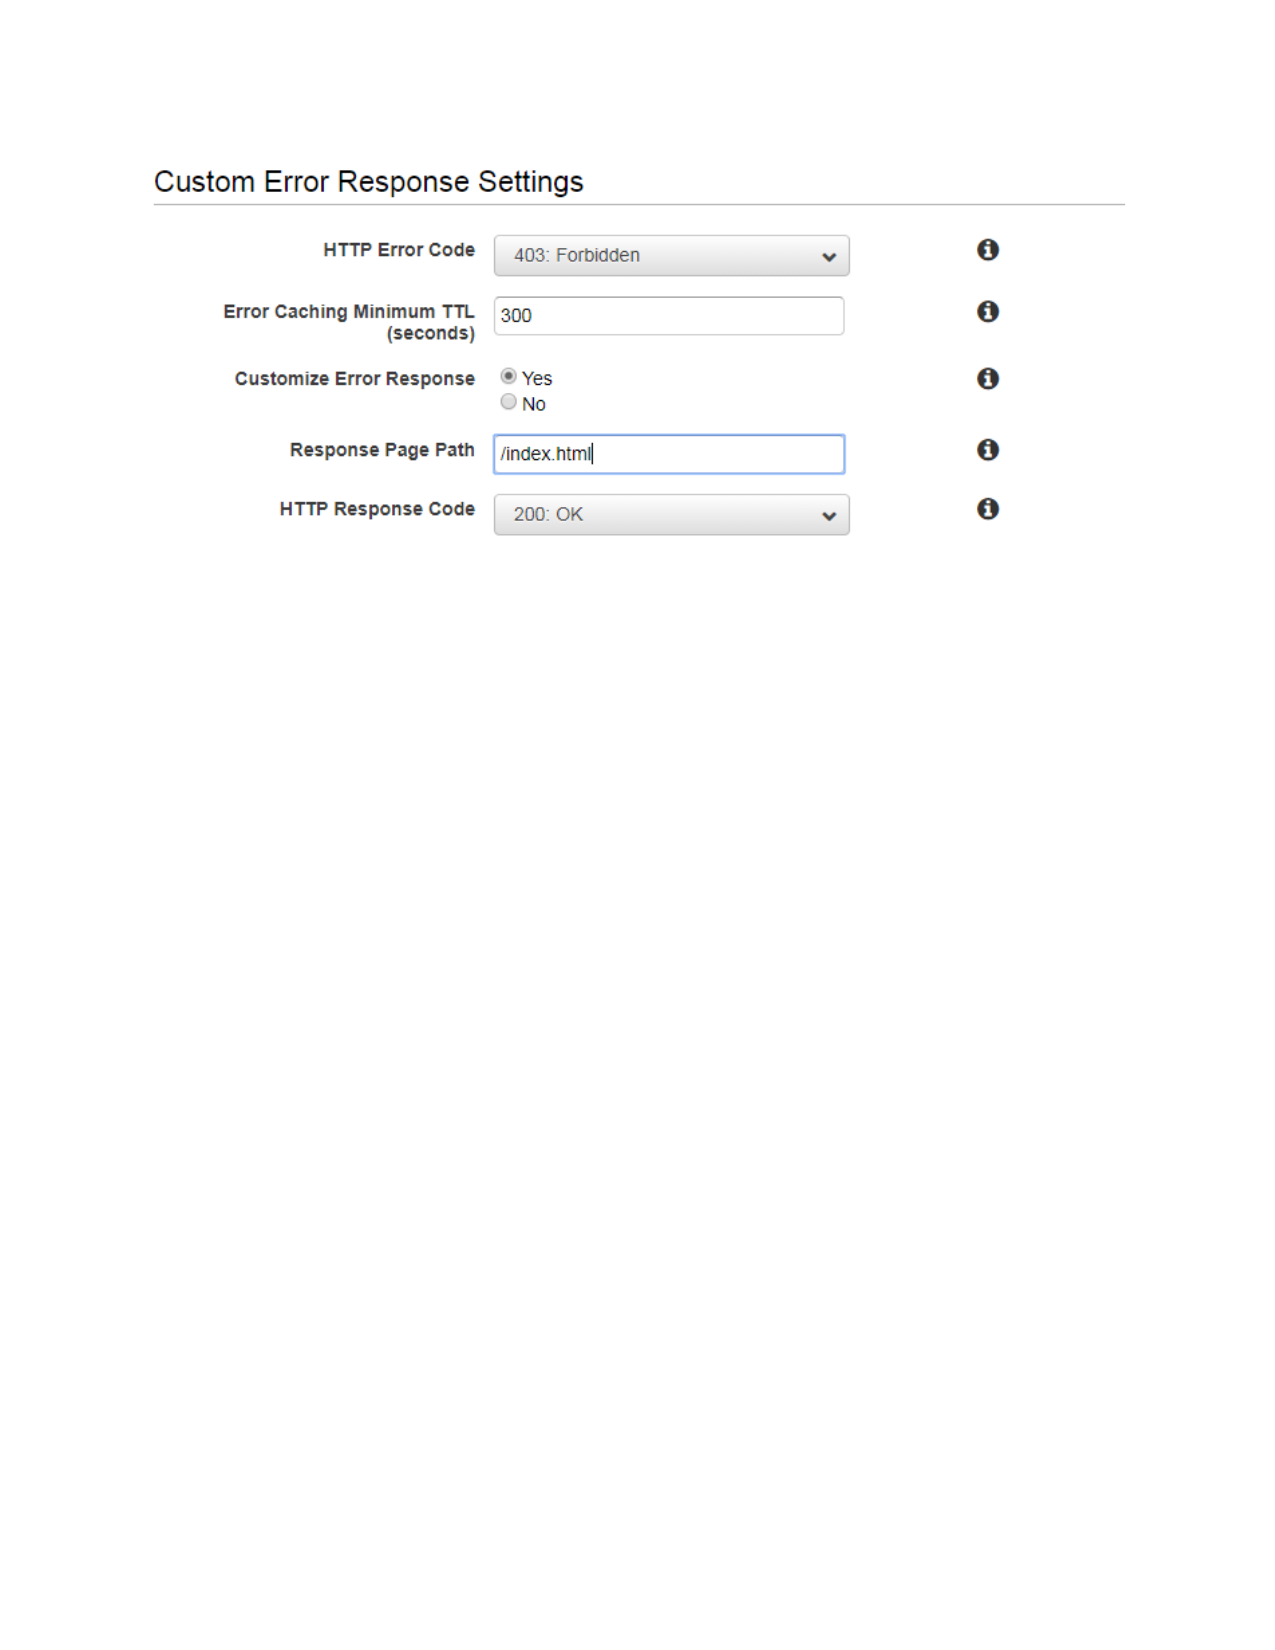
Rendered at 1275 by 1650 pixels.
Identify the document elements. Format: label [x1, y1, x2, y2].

picture [150, 150, 1125, 592]
